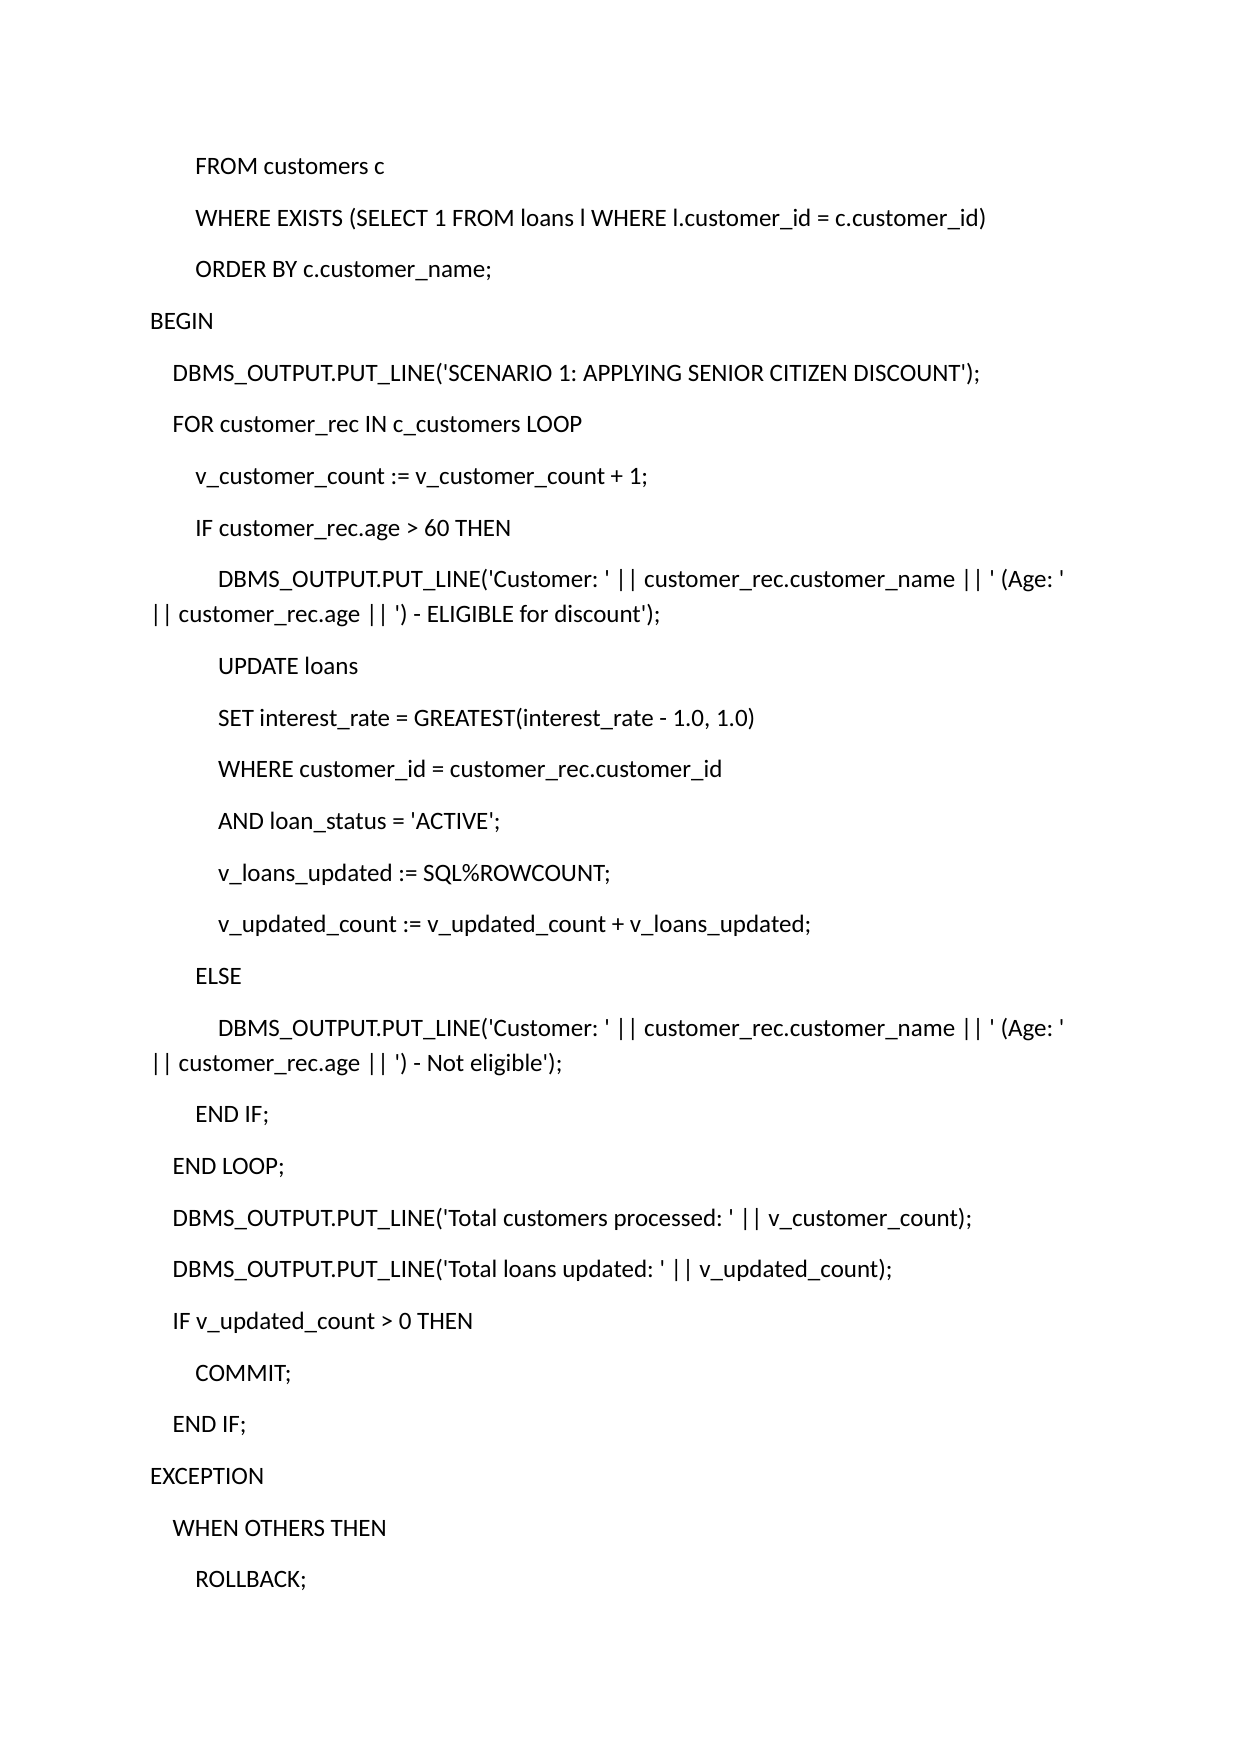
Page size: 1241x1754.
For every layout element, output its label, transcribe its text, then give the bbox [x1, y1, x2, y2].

text IF customer_rec.age > 60 THEN [150, 512, 1090, 542]
text FOR customer_rec IN c_customers LOOP [150, 408, 1090, 439]
text v_loans_updated := SQL%ROWCOUNT; [150, 857, 1090, 887]
text FROM customers c [150, 150, 1090, 181]
text WHERE EXISTS (SELECT 1 FROM loans l WHERE l.customer_id = c.customer_id) [150, 202, 1090, 232]
text v_updated_count := v_updated_count + v_loans_updated; [150, 908, 1090, 939]
text WHERE customer_id = customer_rec.customer_id [150, 753, 1090, 784]
text WHEN OTHERS THEN [150, 1512, 1090, 1542]
text DBMS_OUTPUT.PUT_LINE('Total loans updated: ' || v_updated_count); [150, 1253, 1090, 1284]
text AND loan_status = 'ACTIVE'; [150, 805, 1090, 836]
text DBMS_OUTPUT.PUT_LINE('Customer: ' || customer_rec.customer_name || ' (Age: ' || customer_rec.age || ') - Not eligible'); [150, 1012, 1090, 1077]
text END IF; [150, 1098, 1090, 1129]
text ELSE [150, 960, 1090, 991]
text COMMIT; [150, 1357, 1090, 1387]
text DBMS_OUTPUT.PUT_LINE('Total customers processed: ' || v_customer_count); [150, 1202, 1090, 1232]
text END IF; [150, 1408, 1090, 1439]
text UPDATE loans [150, 650, 1090, 681]
text DBMS_OUTPUT.PUT_LINE('SCENARIO 1: APPLYING SENIOR CITIZEN DISCOUNT'); [150, 357, 1090, 387]
text END LOOP; [150, 1150, 1090, 1181]
text DBMS_OUTPUT.PUT_LINE('Customer: ' || customer_rec.customer_name || ' (Age: ' || customer_rec.age || ') - ELIGIBLE for discount'); [150, 563, 1090, 629]
text EXCEPTION [150, 1460, 1090, 1491]
text ROLLBACK; [150, 1563, 1090, 1594]
text IF v_updated_count > 0 THEN [150, 1305, 1090, 1336]
text v_customer_count := v_customer_count + 1; [150, 460, 1090, 491]
text BEGIN [150, 305, 1090, 336]
text ORDER BY c.customer_name; [150, 253, 1090, 284]
text SET interest_rate = GREATEST(interest_rate - 1.0, 1.0) [150, 702, 1090, 732]
